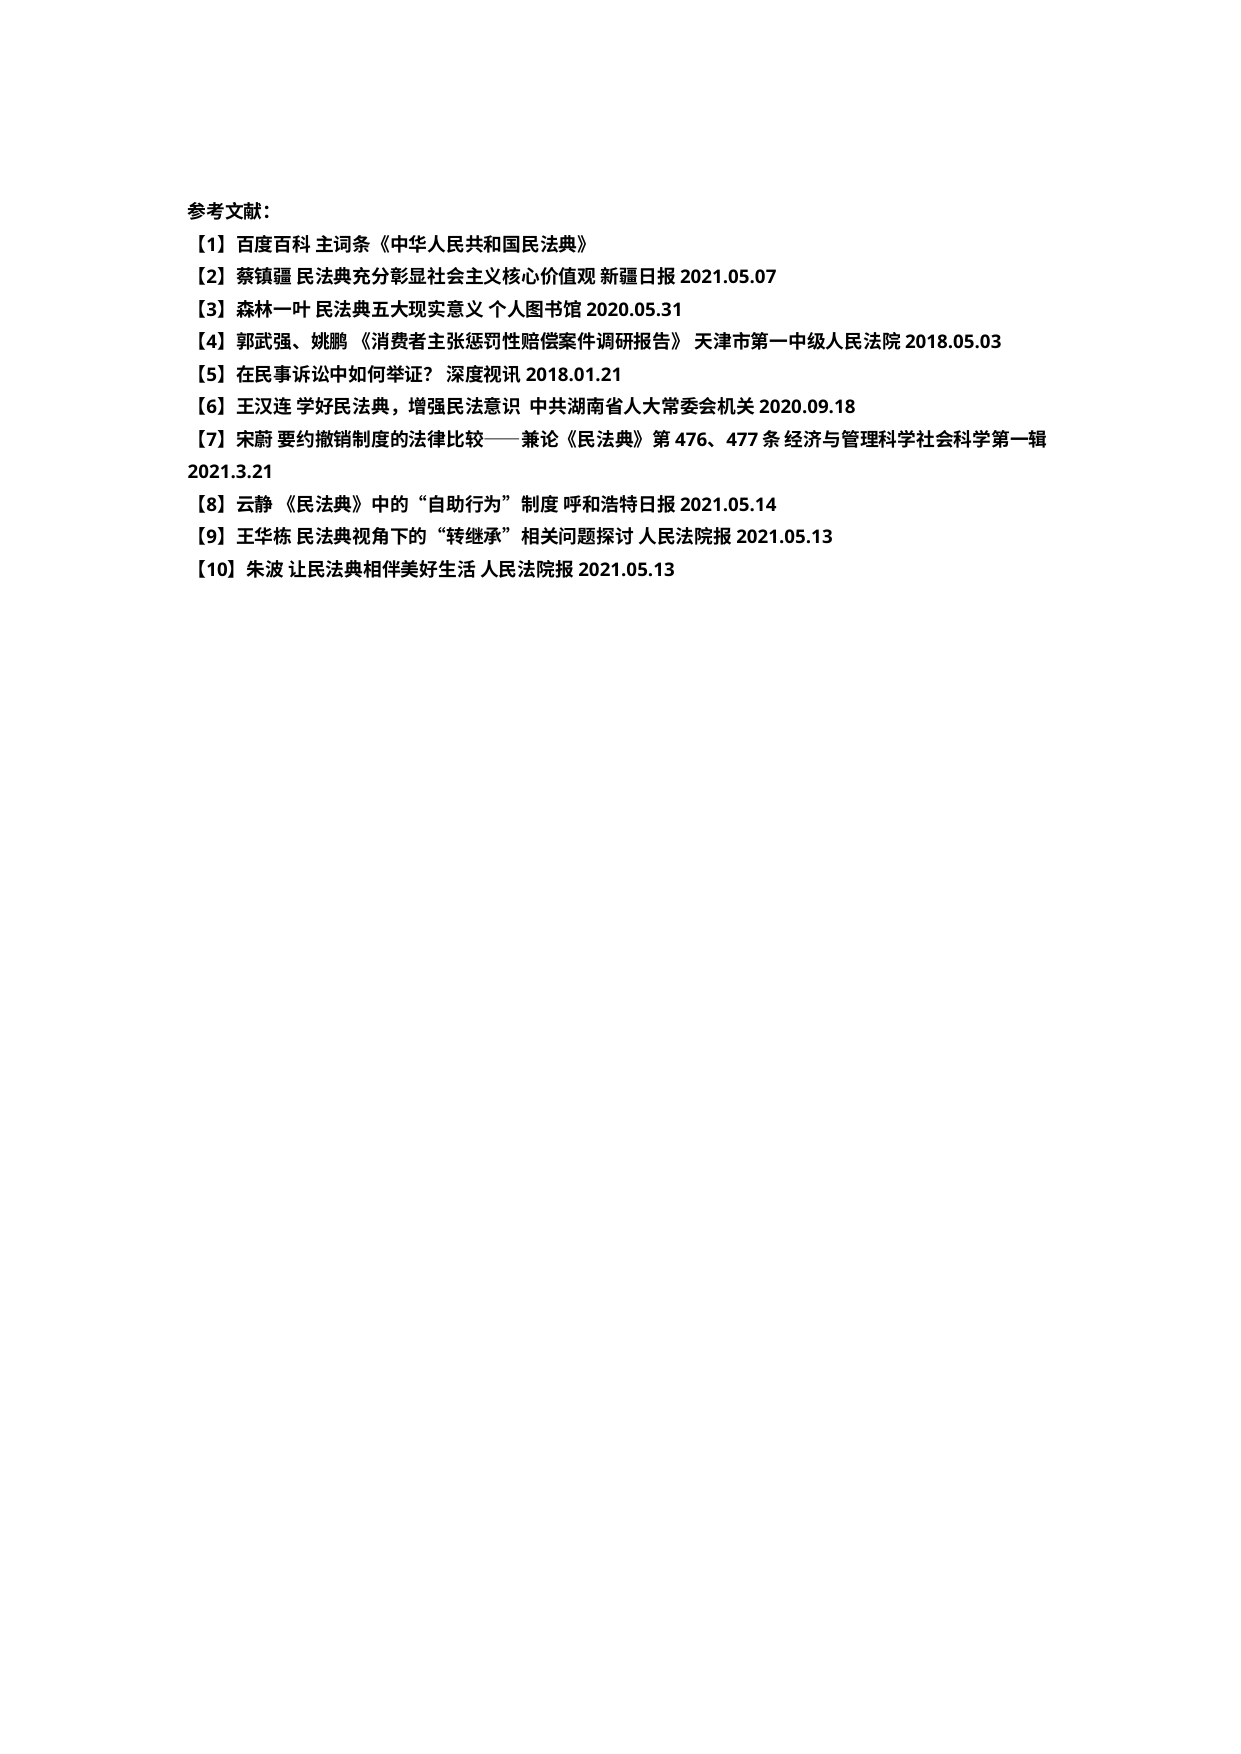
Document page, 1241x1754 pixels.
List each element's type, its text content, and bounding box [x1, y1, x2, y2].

text 【7】宋蔚 要约撤销制度的法律比较——兼论《民法典》第476、477条 经济与管理科学社会科学第一辑 2021.3.21 [187, 422, 1053, 487]
text 【8】云静 《民法典》中的“自助行为”制度 呼和浩特日报 2021.05.14 [187, 487, 1053, 519]
text 【4】郭武强、姚鹏 《消费者主张惩罚性赔偿案件调研报告》 天津市第一中级人民法院 2018.05.03 [187, 324, 1053, 357]
text 参考文献： [187, 194, 1053, 227]
text 【1】百度百科 主词条《中华人民共和国民法典》 [187, 227, 1053, 259]
text 【3】森林一叶 民法典五大现实意义 个人图书馆 2020.05.31 [187, 292, 1053, 324]
text 【10】朱波 让民法典相伴美好生活 人民法院报 2021.05.13 [187, 552, 1053, 584]
text 【2】蔡镇疆 民法典充分彰显社会主义核心价值观 新疆日报 2021.05.07 [187, 259, 1053, 292]
text 【9】王华栋 民法典视角下的“转继承”相关问题探讨 人民法院报 2021.05.13 [187, 519, 1053, 552]
text 【6】王汉连 学好民法典，增强民法意识 中共湖南省人大常委会机关 2020.09.18 [187, 389, 1053, 422]
text 【5】在民事诉讼中如何举证？ 深度视讯 2018.01.21 [187, 357, 1053, 389]
